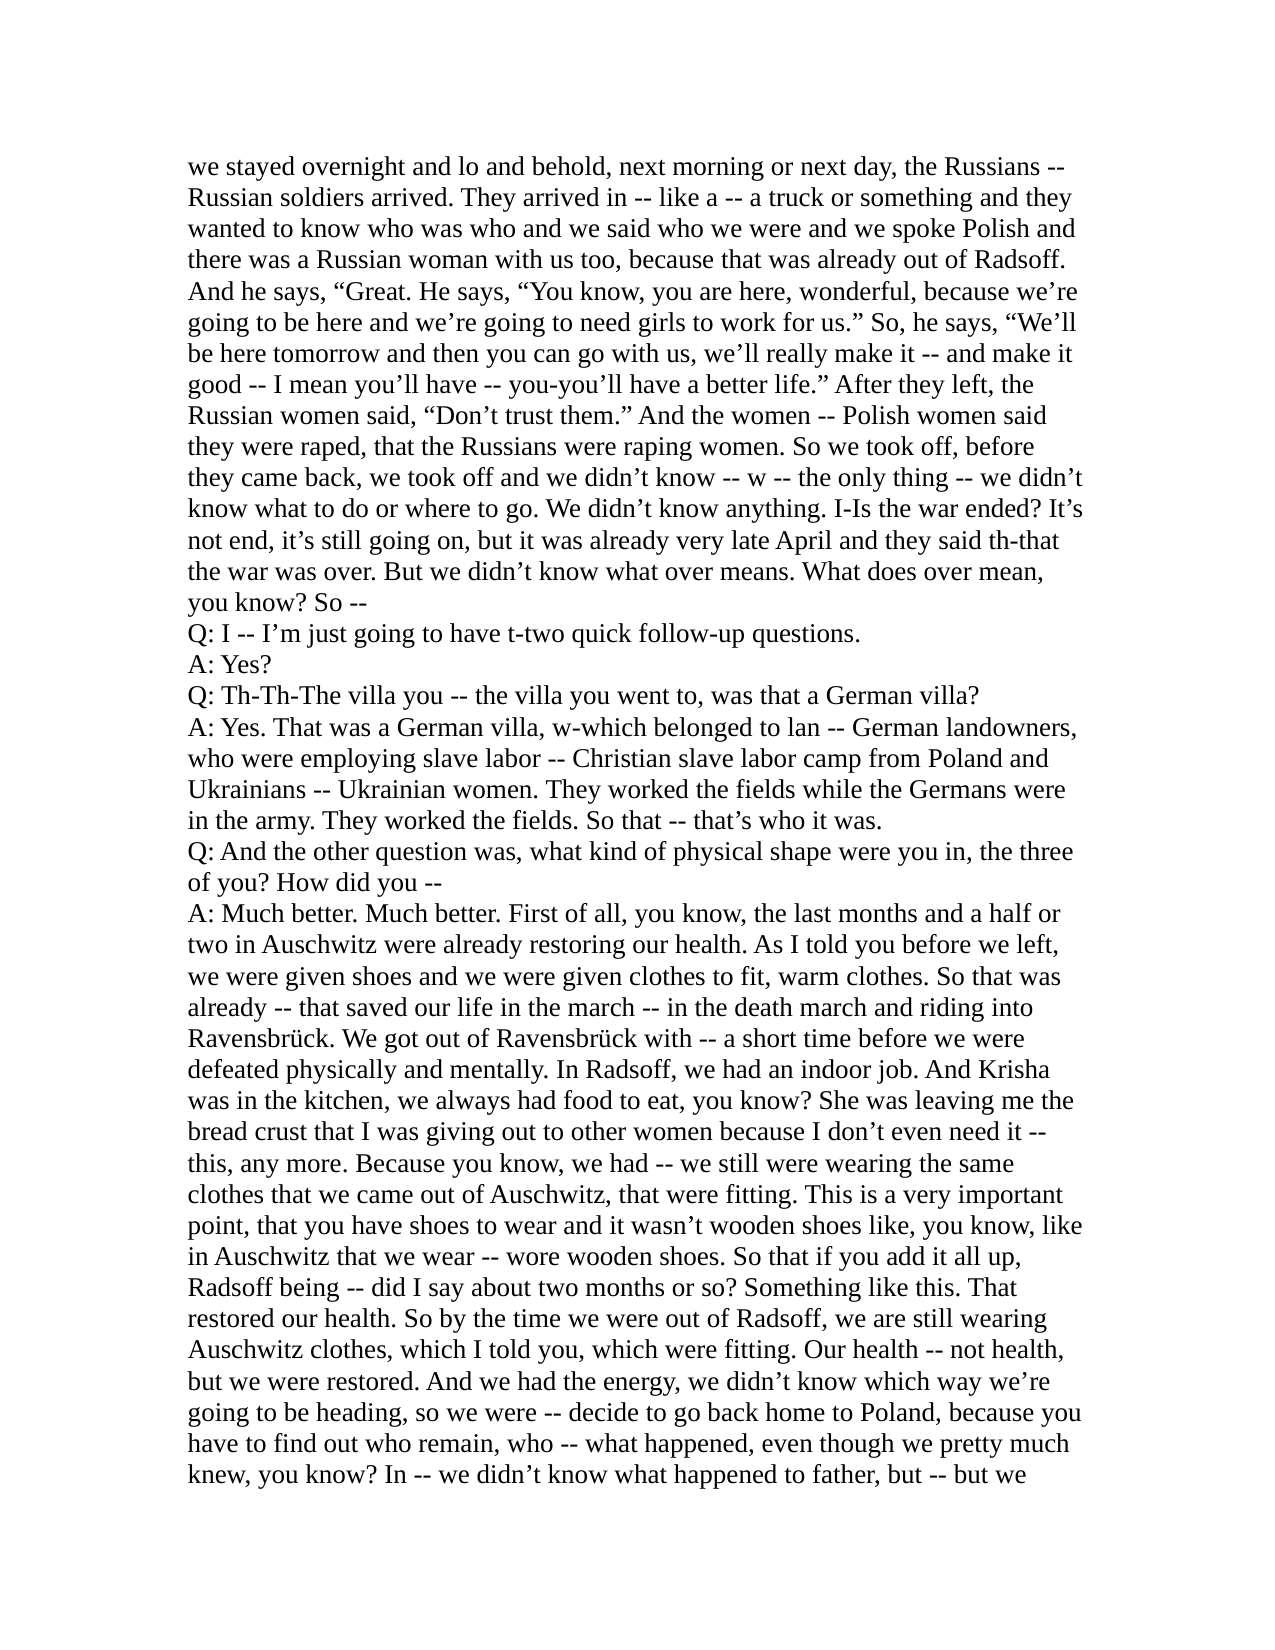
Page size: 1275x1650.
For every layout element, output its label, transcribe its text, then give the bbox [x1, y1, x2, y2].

text Q: Th-Th-The villa you -- the villa you went to, was that a German villa? [187, 711, 1087, 742]
text Q: I -- I’m just going to have t-two quick follow-up questions. [187, 648, 1087, 679]
text A: Yes? [187, 679, 1087, 711]
text A: Yes. That was a German villa, w-which belonged to lan -- German landowners, who were employing slave labor -- Christian slave labor camp from Poland and Ukrainians -- Ukrainian women. They worked the fields while the Germans were in the army. They worked the fields. So that -- that’s who it was. [187, 742, 1087, 866]
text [187, 150, 1087, 648]
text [187, 929, 1087, 1489]
text Q: And the other question was, what kind of physical shape were you in, the three of you? How did you -- [187, 866, 1087, 929]
